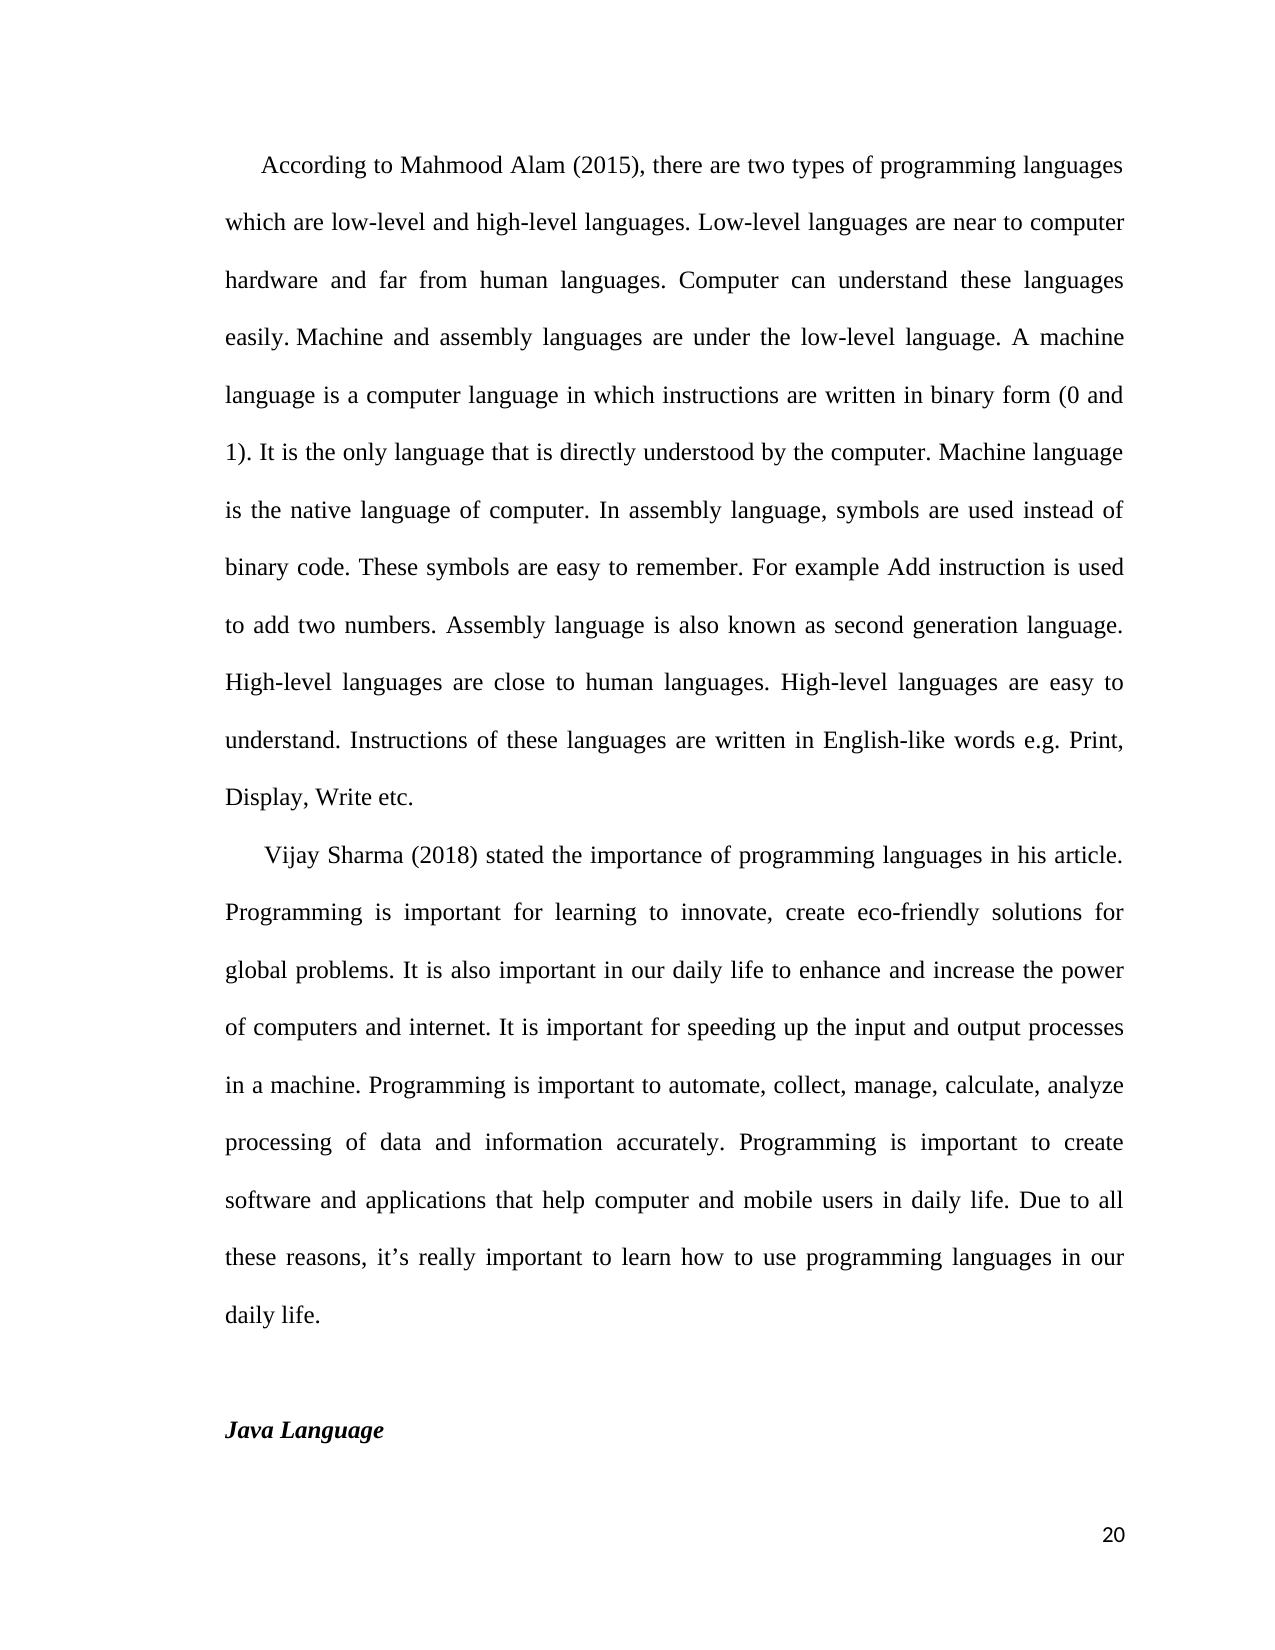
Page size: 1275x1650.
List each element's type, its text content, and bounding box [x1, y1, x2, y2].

text Java Language [225, 1415, 1125, 1444]
text According to Mahmood Alam (2015), there are two types of programming languages which are low-level and high-level languages. Low-level languages are near to computer hardware and far from human languages. Computer can understand these languages easily. Machine and assembly languages are under the low-level language. A machine language is a computer language in which instructions are written in binary form (0 and 1). It is the only language that is directly understood by the computer. Machine language is the native language of computer. In assembly language, symbols are used instead of binary code. These symbols are easy to remember. For example Add instruction is used to add two numbers. Assembly language is also known as second generation language. High-level languages are close to human languages. High-level languages are easy to understand. Instructions of these languages are written in English-like words e.g. Print, Display, Write etc. [225, 150, 1125, 811]
text Vijay Sharma (2018) stated the importance of programming languages in his article. Programming is important for learning to innovate, create eco-friendly solutions for global problems. It is also important in our daily life to enhance and increase the power of computers and internet. It is important for speeding up the input and output processes in a machine. Programming is important to automate, collect, manage, calculate, analyze processing of data and information accurately. Programming is important to create software and applications that help computer and mobile users in daily life. Due to all these reasons, it’s really important to learn how to use programming languages in our daily life. [225, 840, 1125, 1329]
